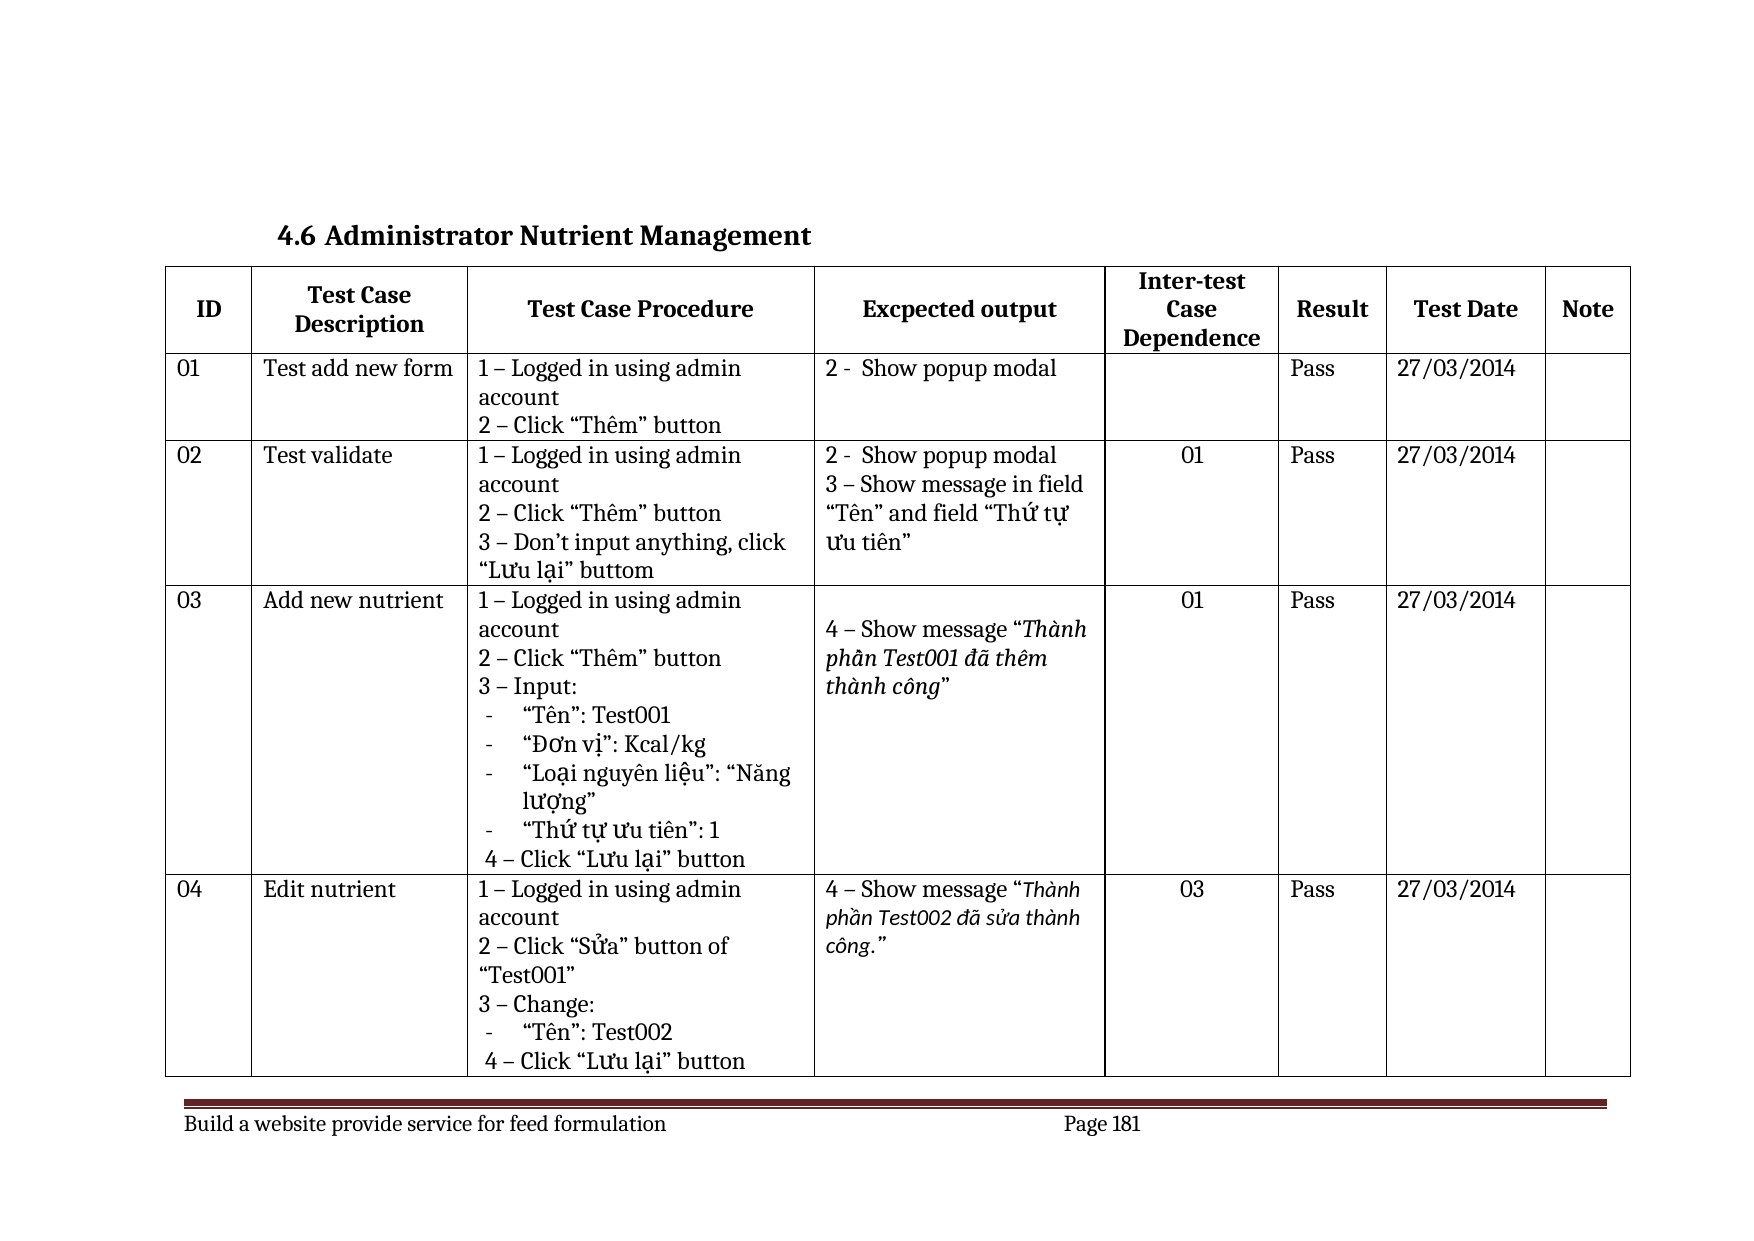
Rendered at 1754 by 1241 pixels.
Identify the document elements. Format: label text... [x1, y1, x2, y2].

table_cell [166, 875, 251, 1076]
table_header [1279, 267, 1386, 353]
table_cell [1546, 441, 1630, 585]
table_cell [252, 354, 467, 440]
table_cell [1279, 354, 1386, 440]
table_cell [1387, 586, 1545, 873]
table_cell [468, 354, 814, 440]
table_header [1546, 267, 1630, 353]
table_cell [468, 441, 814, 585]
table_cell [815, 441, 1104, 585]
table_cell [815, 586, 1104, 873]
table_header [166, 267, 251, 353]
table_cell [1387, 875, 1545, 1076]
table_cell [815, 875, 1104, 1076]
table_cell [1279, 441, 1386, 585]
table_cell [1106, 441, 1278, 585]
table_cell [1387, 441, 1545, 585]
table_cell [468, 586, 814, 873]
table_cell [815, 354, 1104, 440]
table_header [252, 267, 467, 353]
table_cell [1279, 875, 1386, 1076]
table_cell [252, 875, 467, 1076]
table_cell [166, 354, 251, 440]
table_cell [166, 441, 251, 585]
subtitle Administrator Nutrient Management [277, 219, 1607, 253]
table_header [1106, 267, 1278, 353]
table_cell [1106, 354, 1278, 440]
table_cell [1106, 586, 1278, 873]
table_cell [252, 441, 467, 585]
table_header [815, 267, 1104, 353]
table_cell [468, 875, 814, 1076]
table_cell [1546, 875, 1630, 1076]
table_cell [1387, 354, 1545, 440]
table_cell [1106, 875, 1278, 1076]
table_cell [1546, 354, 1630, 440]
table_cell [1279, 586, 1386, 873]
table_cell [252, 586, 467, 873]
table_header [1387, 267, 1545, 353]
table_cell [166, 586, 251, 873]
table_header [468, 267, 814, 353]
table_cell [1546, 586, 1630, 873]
